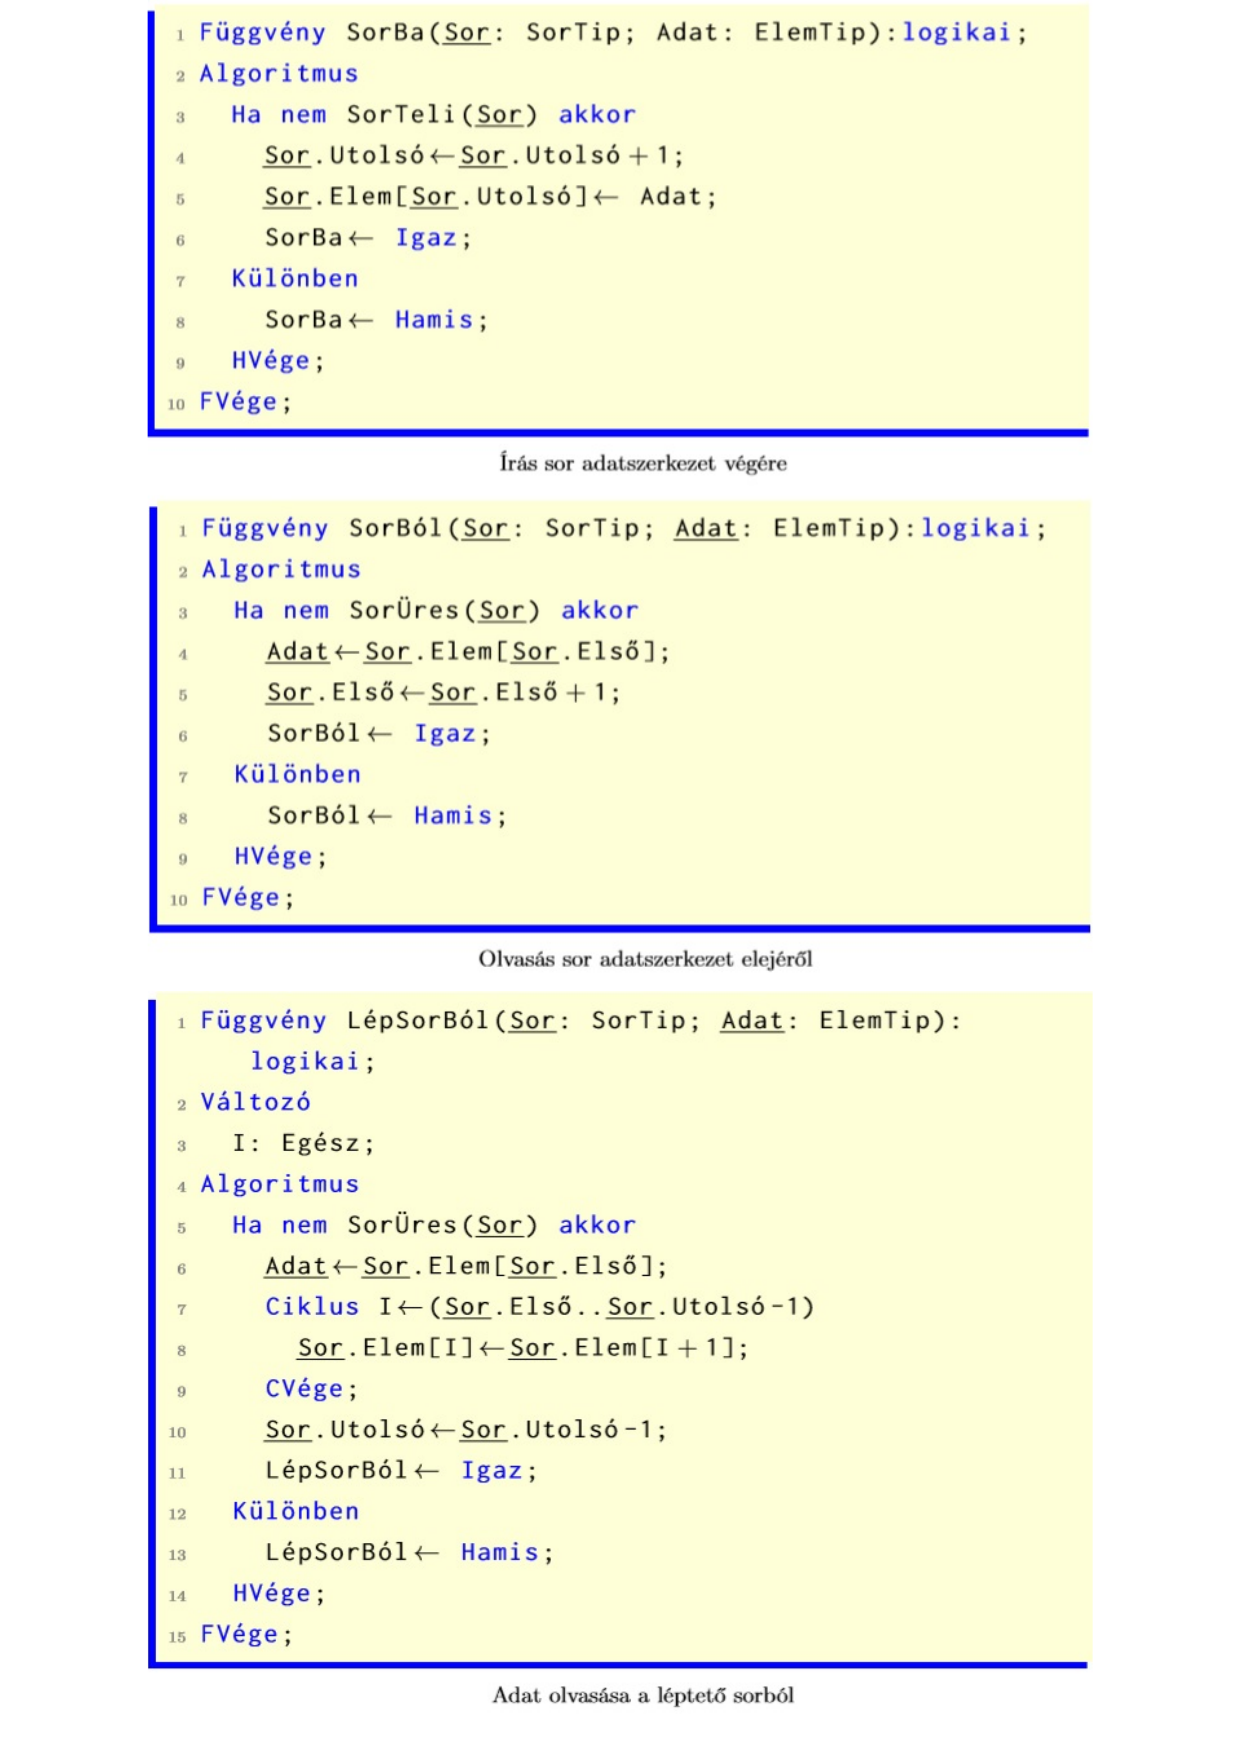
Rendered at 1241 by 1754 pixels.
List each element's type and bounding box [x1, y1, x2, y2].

picture [147, 991, 1093, 1715]
picture [147, 0, 1093, 989]
